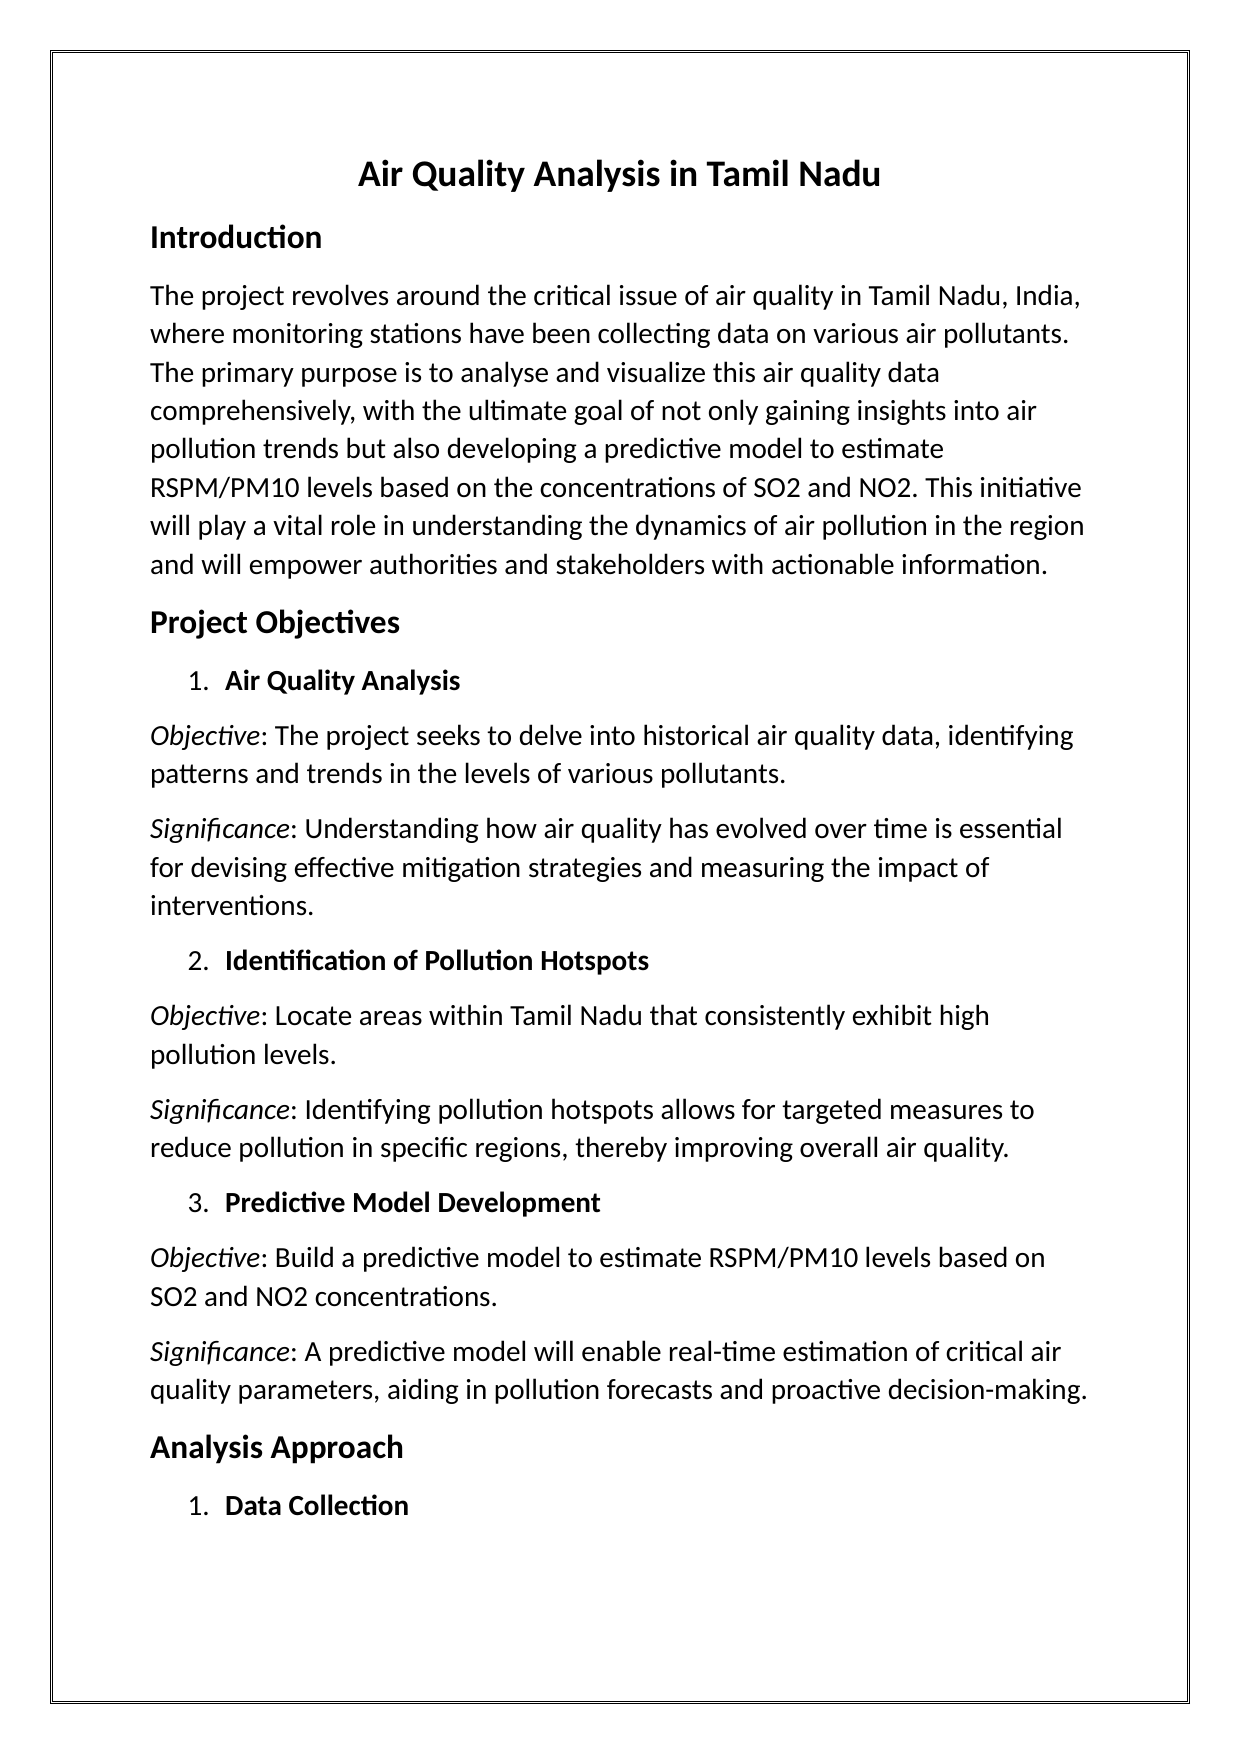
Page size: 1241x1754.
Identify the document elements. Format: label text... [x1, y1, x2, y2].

text Objective: The project seeks to delve into historical air quality data, identifying patterns and trends in the levels of various pollutants. [150, 717, 1090, 791]
list Data Collection [187, 1487, 1090, 1523]
text Objective: Build a predictive model to estimate RSPM/PM10 levels based on SO2 and NO2 concentrations. [150, 1239, 1090, 1313]
list Predictive Model Development [187, 1184, 1090, 1220]
text Objective: Locate areas within Tamil Nadu that consistently exhibit high pollution levels. [150, 997, 1090, 1071]
list Identification of Pollution Hotspots [187, 942, 1090, 978]
text The project revolves around the critical issue of air quality in Tamil Nadu, India, where monitoring stations have been collecting data on various air pollutants. The primary purpose is to analyse and visualize this air quality data comprehensively, with the ultimate goal of not only gaining insights into air pollution trends but also developing a predictive model to estimate RSPM/PM10 levels based on the concentrations of SO2 and NO2. This initiative will play a vital role in understanding the dynamics of air pollution in the region and will empower authorities and stakeholders with actionable information. [150, 277, 1090, 581]
text Significance: A predictive model will enable real-time estimation of critical air quality parameters, aiding in pollution forecasts and proactive decision-making. [150, 1333, 1090, 1407]
text Significance: Identifying pollution hotspots allows for targeted measures to reduce pollution in specific regions, thereby improving overall air quality. [150, 1091, 1090, 1165]
list Air Quality Analysis [187, 662, 1090, 697]
text Introduction [150, 216, 1090, 257]
text Air Quality Analysis in Tamil Nadu [150, 150, 1090, 196]
text Analysis Approach [150, 1427, 1090, 1467]
text Significance: Understanding how air quality has evolved over time is essential for devising effective mitigation strategies and measuring the impact of interventions. [150, 810, 1090, 923]
text Project Objectives [150, 601, 1090, 642]
